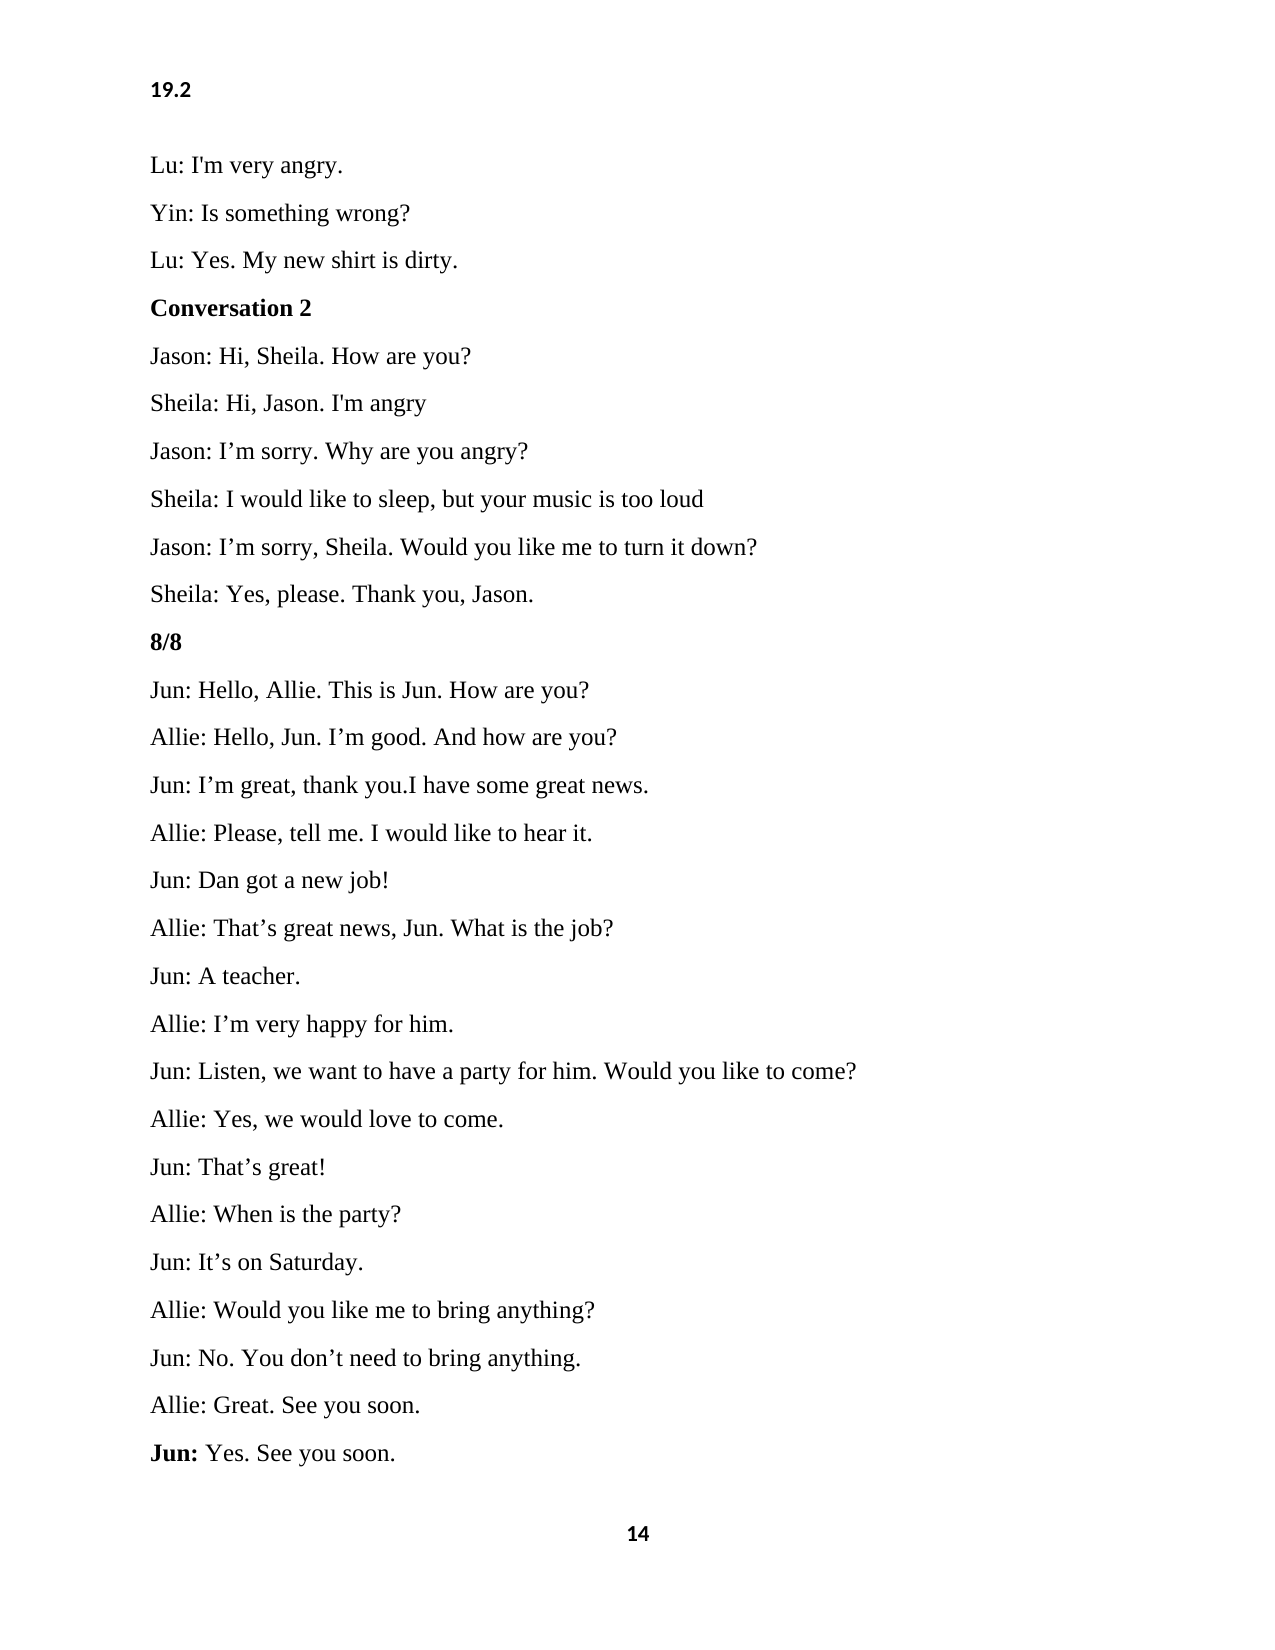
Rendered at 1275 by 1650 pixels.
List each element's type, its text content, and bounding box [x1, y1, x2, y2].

text Sheila: I would like to sleep, but your music is too loud [150, 484, 1125, 513]
text Conversation 2 [150, 293, 1125, 322]
text Lu: I'm very angry. [150, 150, 1125, 179]
text Jun: That’s great! [150, 1152, 1125, 1181]
text Jun: It’s on Saturday. [150, 1247, 1125, 1276]
text Sheila: Hi, Jason. I'm angry [150, 388, 1125, 417]
text Jason: I’m sorry, Sheila. Would you like me to turn it down? [150, 532, 1125, 560]
text Jun: A teacher. [150, 961, 1125, 990]
text Allie: Yes, we would love to come. [150, 1104, 1125, 1133]
text Jun: Listen, we want to have a party for him. Would you like to come? [150, 1056, 1125, 1085]
text Allie: When is the party? [150, 1199, 1125, 1228]
text Allie: That’s great news, Jun. What is the job? [150, 913, 1125, 942]
text Jun: No. You don’t need to bring anything. [150, 1343, 1125, 1371]
text Jun: I’m great, thank you.I have some great news. [150, 770, 1125, 799]
text Sheila: Yes, please. Thank you, Jason. [150, 579, 1125, 608]
text Lu: Yes. My new shirt is dirty. [150, 245, 1125, 274]
text Jason: Hi, Sheila. How are you? [150, 341, 1125, 369]
text Allie: Great. See you soon. [150, 1390, 1125, 1419]
text Allie: I’m very happy for him. [150, 1009, 1125, 1037]
text Yin: Is something wrong? [150, 198, 1125, 226]
text Jun: Hello, Allie. This is Jun. How are you? [150, 675, 1125, 703]
text 8/8 [150, 627, 1125, 656]
text Jun: Dan got a new job! [150, 866, 1125, 894]
text Jason: I’m sorry. Why are you angry? [150, 436, 1125, 465]
text Allie: Hello, Jun. I’m good. And how are you? [150, 722, 1125, 751]
text Allie: Would you like me to bring anything? [150, 1295, 1125, 1324]
text Jun: Yes. See you soon. [150, 1438, 1125, 1467]
text Allie: Please, tell me. I would like to hear it. [150, 818, 1125, 847]
